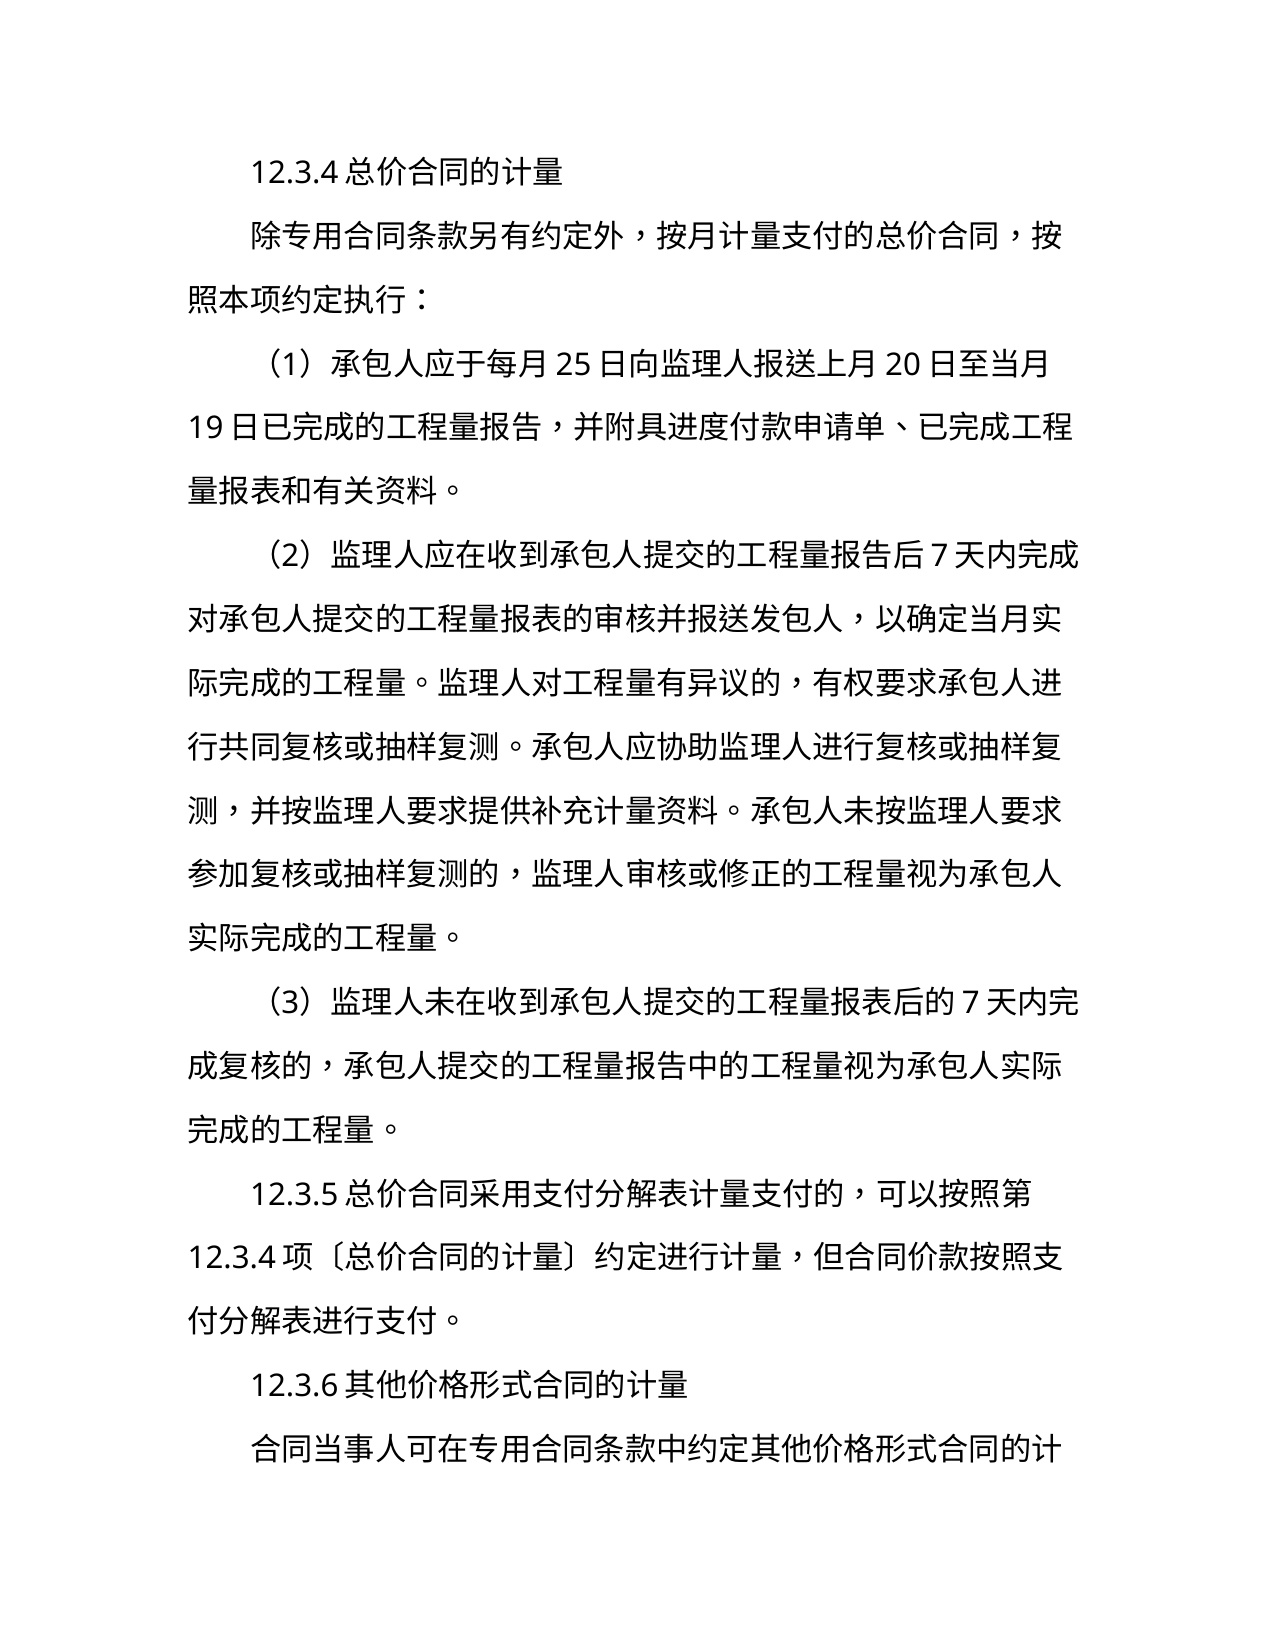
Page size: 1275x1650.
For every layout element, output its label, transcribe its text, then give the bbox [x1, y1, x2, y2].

text （1）承包人应于每月25日向监理人报送上月20日至当月19日已完成的工程量报告，并附具进度付款申请单、已完成工程量报表和有关资料。 [187, 342, 1087, 512]
text （3）监理人未在收到承包人提交的工程量报表后的7天内完成复核的，承包人提交的工程量报告中的工程量视为承包人实际完成的工程量。 [187, 980, 1087, 1150]
text 12.3.5总价合同采用支付分解表计量支付的，可以按照第12.3.4项〔总价合同的计量〕约定进行计量，但合同价款按照支付分解表进行支付。 [187, 1172, 1087, 1342]
text 12.3.6其他价格形式合同的计量 [187, 1363, 1087, 1406]
text 除专用合同条款另有约定外，按月计量支付的总价合同，按照本项约定执行： [187, 214, 1087, 320]
text （2）监理人应在收到承包人提交的工程量报告后7天内完成对承包人提交的工程量报表的审核并报送发包人，以确定当月实际完成的工程量。监理人对工程量有异议的，有权要求承包人进行共同复核或抽样复测。承包人应协助监理人进行复核或抽样复测，并按监理人要求提供补充计量资料。承包人未按监理人要求参加复核或抽样复测的，监理人审核或修正的工程量视为承包人实际完成的工程量。 [187, 533, 1087, 959]
text 12.3.4总价合同的计量 [187, 150, 1087, 193]
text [187, 1427, 1087, 1470]
